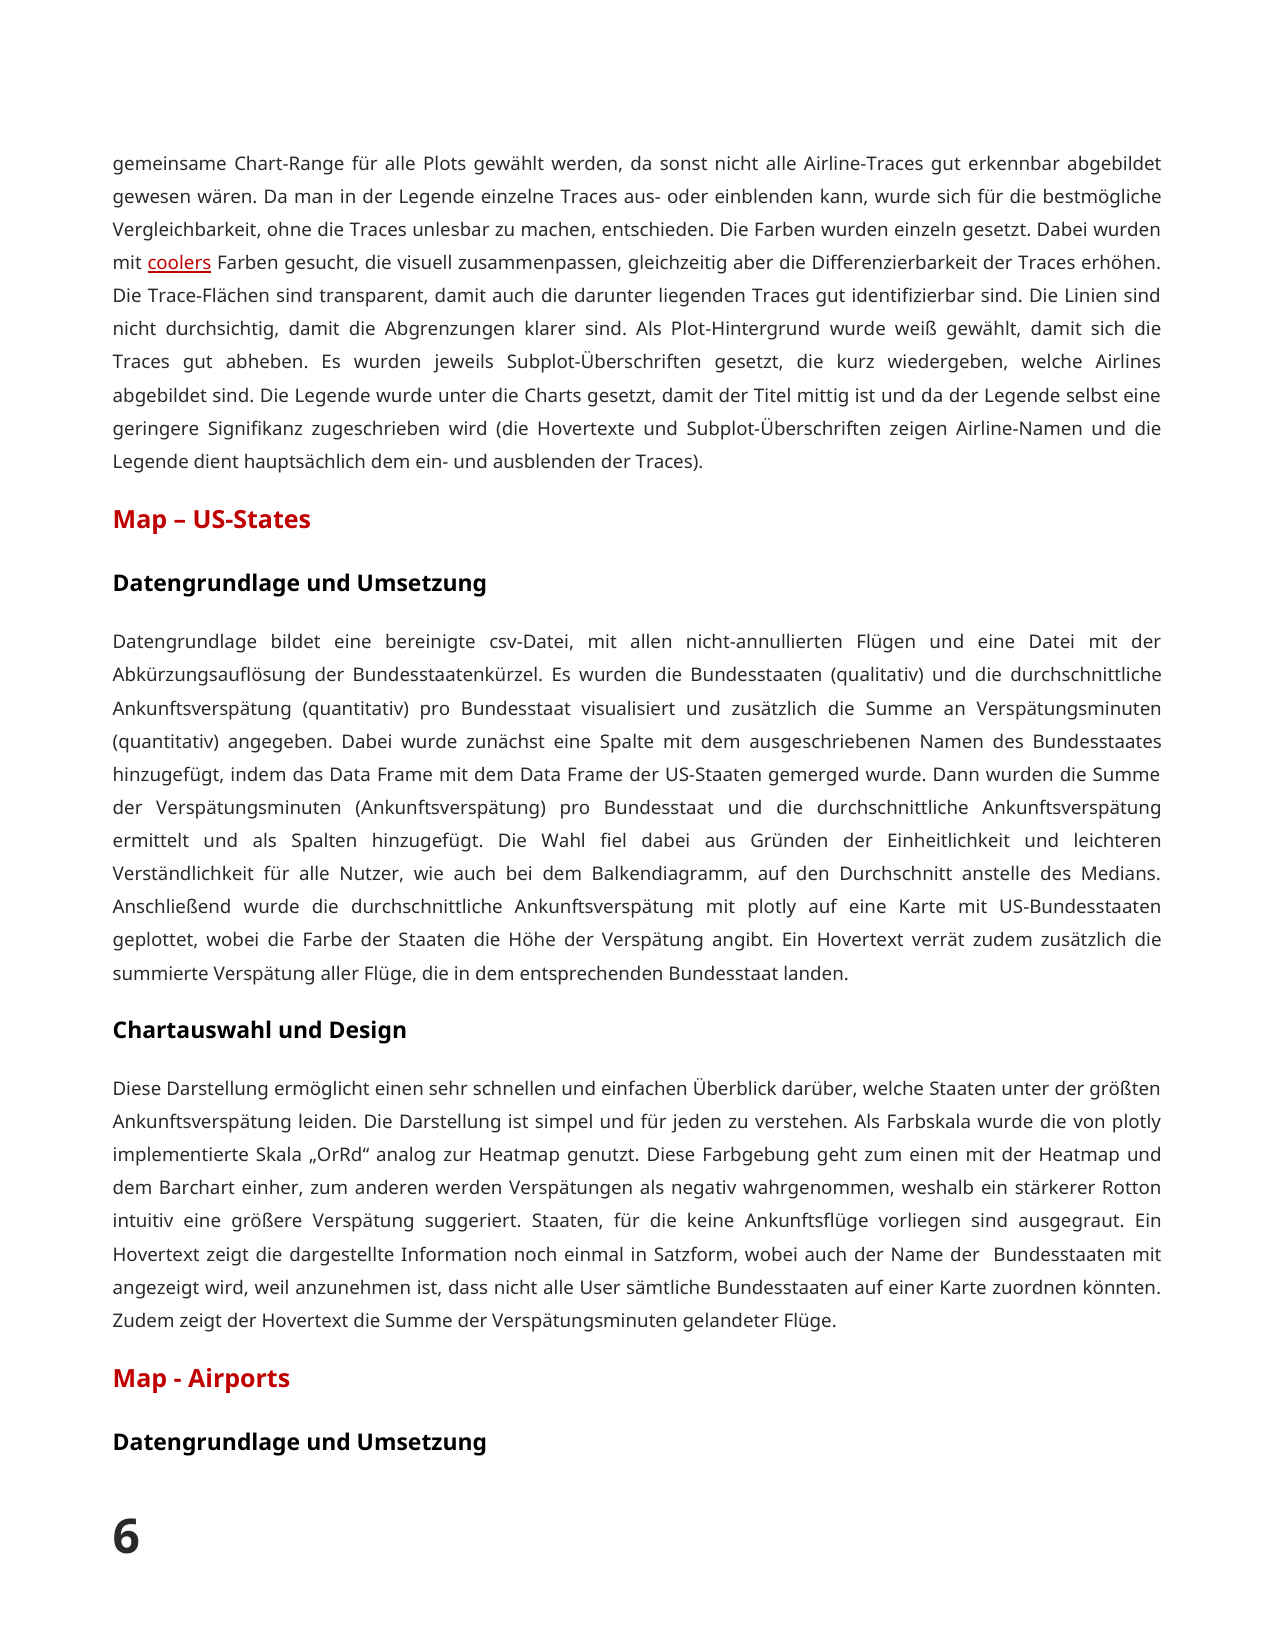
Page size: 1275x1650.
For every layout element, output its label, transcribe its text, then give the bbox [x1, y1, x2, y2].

text Datengrundlage und Umsetzung [112, 1426, 1162, 1457]
text Map - Airports [112, 1361, 1162, 1395]
text Chartauswahl und Design [112, 1014, 1162, 1045]
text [112, 150, 1162, 474]
text Diese Darstellung ermöglicht einen sehr schnellen und einfachen Überblick darüber, welche Staaten unter der größten Ankunftsverspätung leiden. Die Darstellung ist simpel und für jeden zu verstehen. Als Farbskala wurde die von plotly implementierte Skala „OrRd“ analog zur Heatmap genutzt. Diese Farbgebung geht zum einen mit der Heatmap und dem Barchart einher, zum anderen werden Verspätungen als negativ wahrgenommen, weshalb ein stärkerer Rotton intuitiv eine größere Verspätung suggeriert. Staaten, für die keine Ankunftsflüge vorliegen sind ausgegraut. Ein Hovertext zeigt die dargestellte Information noch einmal in Satzform, wobei auch der Name der Bundesstaaten mit angezeigt wird, weil anzunehmen ist, dass nicht alle User sämtliche Bundesstaaten auf einer Karte zuordnen könnten. Zudem zeigt der Hovertext die Summe der Verspätungsminuten gelandeter Flüge. [112, 1075, 1162, 1333]
text Datengrundlage bildet eine bereinigte csv-Datei, mit allen nicht-annullierten Flügen und eine Datei mit der Abkürzungsauflösung der Bundesstaatenkürzel. Es wurden die Bundesstaaten (qualitativ) und die durchschnittliche Ankunftsverspätung (quantitativ) pro Bundesstaat visualisiert und zusätzlich die Summe an Verspätungsminuten (quantitativ) angegeben. Dabei wurde zunächst eine Spalte mit dem ausgeschriebenen Namen des Bundesstaates hinzugefügt, indem das Data Frame mit dem Data Frame der US-Staaten gemerged wurde. Dann wurden die Summe der Verspätungsminuten (Ankunftsverspätung) pro Bundesstaat und die durchschnittliche Ankunftsverspätung ermittelt und als Spalten hinzugefügt. Die Wahl fiel dabei aus Gründen der Einheitlichkeit und leichteren Verständlichkeit für alle Nutzer, wie auch bei dem Balkendiagramm, auf den Durchschnitt anstelle des Medians. Anschließend wurde die durchschnittliche Ankunftsverspätung mit plotly auf eine Karte mit US-Bundesstaaten geplottet, wobei die Farbe der Staaten die Höhe der Verspätung angibt. Ein Hovertext verrät zudem zusätzlich die summierte Verspätung aller Flüge, die in dem entsprechenden Bundesstaat landen. [112, 629, 1162, 985]
text Datengrundlage und Umsetzung [112, 567, 1162, 598]
text Map – US-States [112, 502, 1162, 536]
